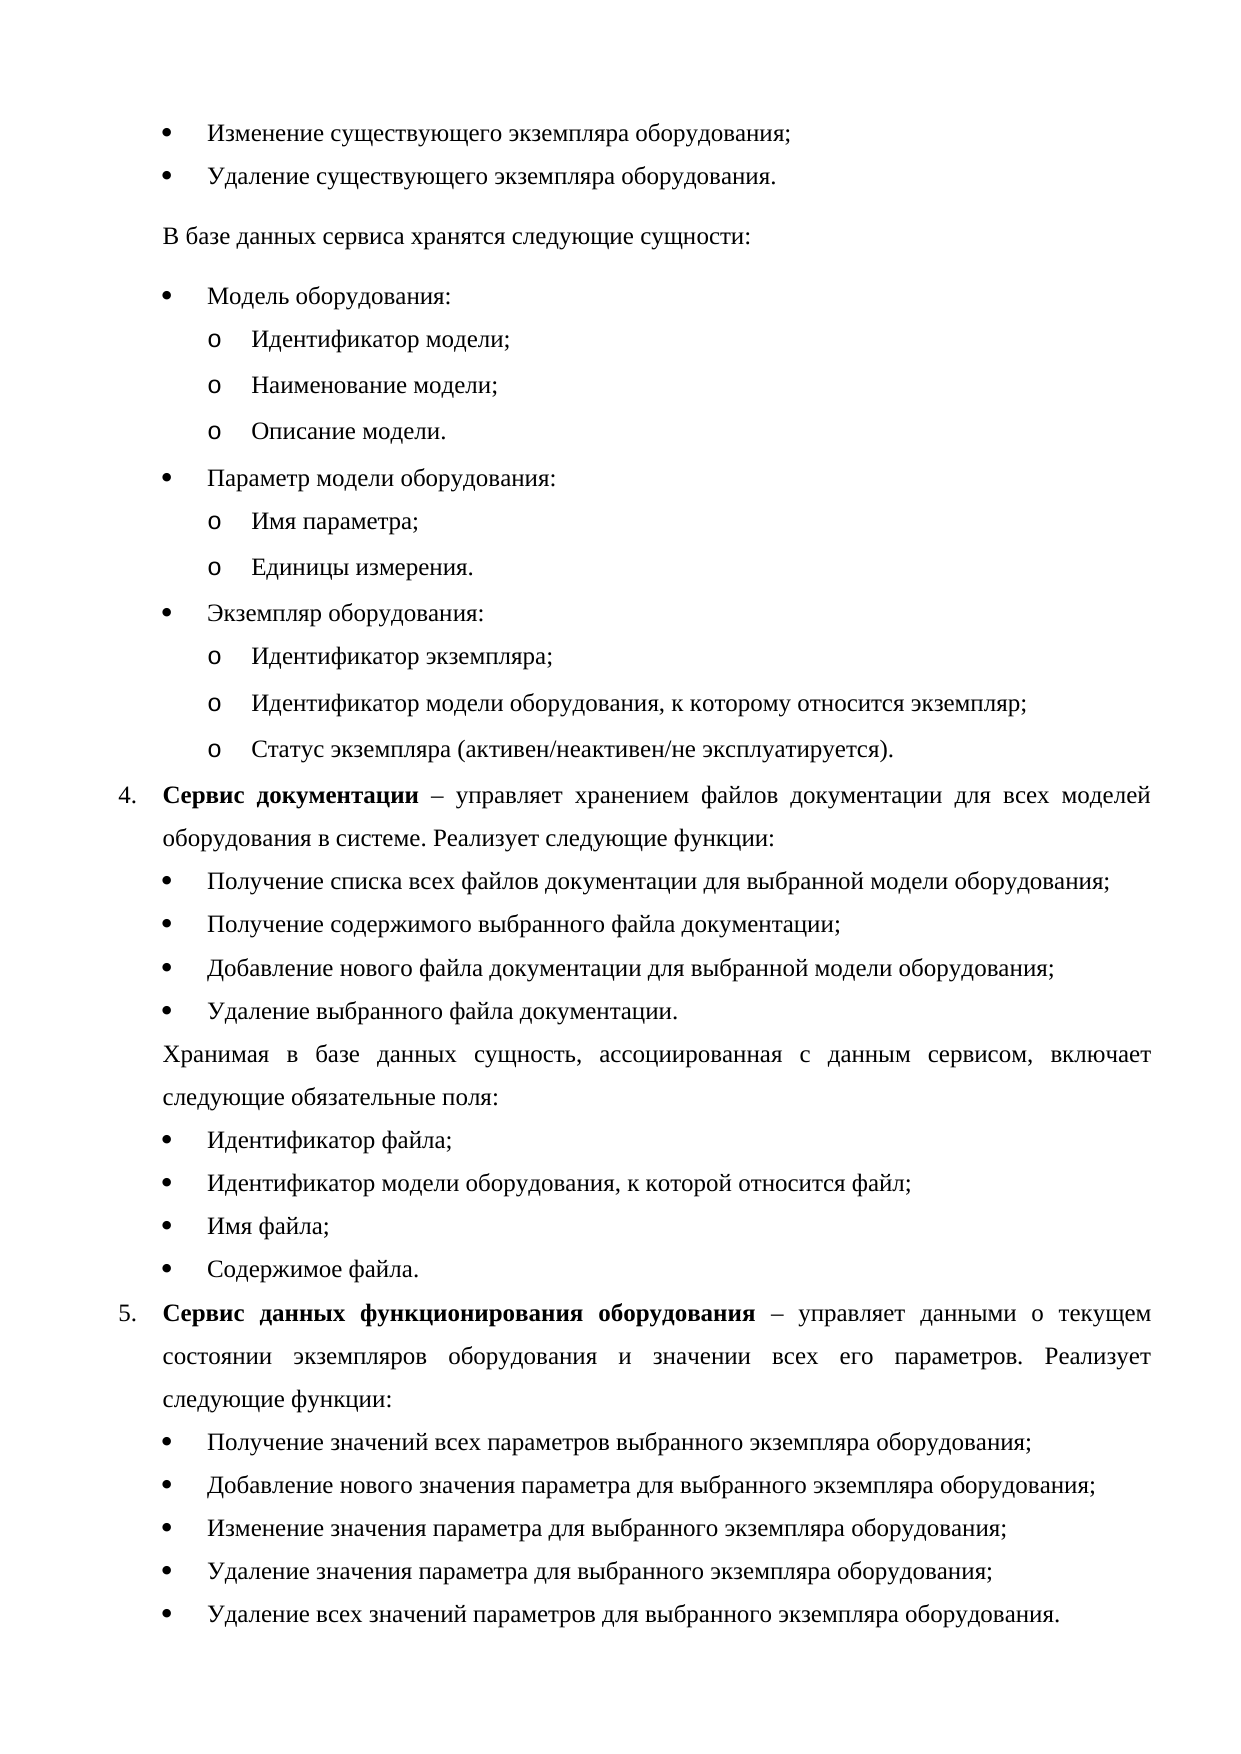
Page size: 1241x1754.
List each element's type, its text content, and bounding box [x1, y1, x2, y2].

list Экземпляр оборудования: [162, 598, 1152, 627]
list Идентификатор модели; [207, 324, 1152, 355]
list Сервис данных функционирования оборудования – управляет данными о текущем состоянии экземпляров оборудования и значении всех его параметров. Реализует следующие функции: [118, 1298, 1152, 1413]
list Описание модели. [207, 416, 1152, 447]
list Имя параметра; [207, 506, 1152, 537]
list Идентификатор экземпляра; [207, 641, 1152, 672]
list Имя файла; [162, 1211, 1152, 1240]
list Идентификатор модели оборудования, к которому относится экземпляр; [207, 688, 1152, 718]
list Изменение значения параметра для выбранного экземпляра оборудования; [162, 1513, 1152, 1542]
list Получение значений всех параметров выбранного экземпляра оборудования; [162, 1427, 1152, 1456]
list Идентификатор модели оборудования, к которой относится файл; [162, 1168, 1152, 1197]
list Добавление нового файла документации для выбранной модели оборудования; [162, 953, 1152, 981]
list Удаление существующего экземпляра оборудования. [162, 161, 1152, 190]
list Добавление нового значения параметра для выбранного экземпляра оборудования; [162, 1470, 1152, 1499]
list Удаление значения параметра для выбранного экземпляра оборудования; [162, 1556, 1152, 1585]
text В базе данных сервиса хранятся следующие сущности: [162, 221, 1152, 250]
list Хранимая в базе данных сущность, ассоциированная с данным сервисом, включает следующие обязательные поля: [162, 1039, 1152, 1111]
list Получение списка всех файлов документации для выбранной модели оборудования; [162, 866, 1152, 895]
list Содержимое файла. [162, 1254, 1152, 1283]
list Идентификатор файла; [162, 1125, 1152, 1154]
list Статус экземпляра (активен/неактивен/не эксплуатируется). [207, 734, 1152, 765]
list Единицы измерения. [207, 552, 1152, 583]
list Модель оборудования: [162, 281, 1152, 309]
list Получение содержимого выбранного файла документации; [162, 909, 1152, 938]
list Удаление всех значений параметров для выбранного экземпляра оборудования. [162, 1599, 1152, 1628]
list Сервис документации – управляет хранением файлов документации для всех моделей оборудования в системе. Реализует следующие функции: [118, 780, 1152, 852]
list Параметр модели оборудования: [162, 463, 1152, 491]
list Удаление выбранного файла документации. [162, 996, 1152, 1024]
list Изменение существующего экземпляра оборудования; [162, 118, 1152, 147]
list Наименование модели; [207, 370, 1152, 401]
